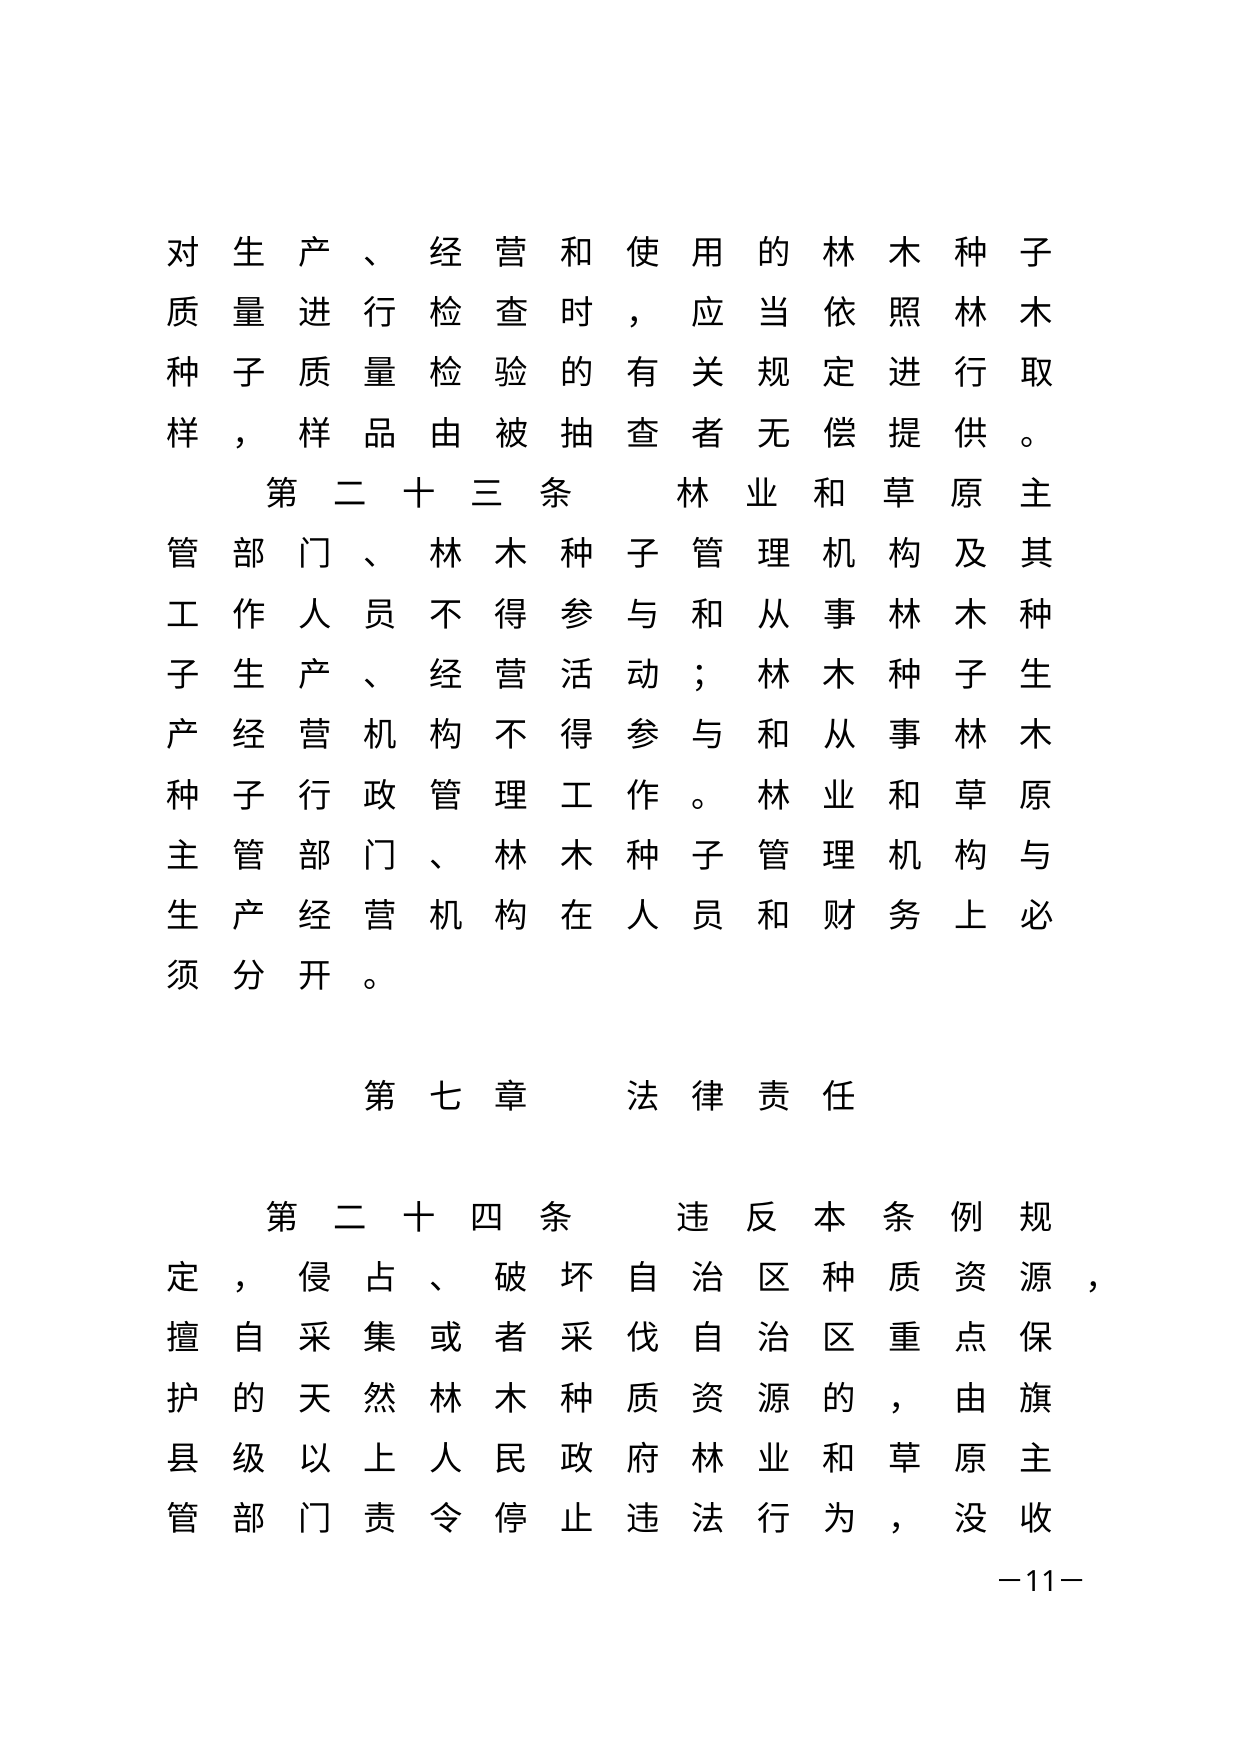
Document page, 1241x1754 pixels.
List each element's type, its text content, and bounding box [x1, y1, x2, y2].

text 第二十三条 林业和草原主管部门、林木种子管理机构及其工作人员不得参与和从事林木种子生产、经营活动；林木种子生产经营机构不得参与和从事林木种子行政管理工作。林业和草原主管部门、林木种子管理机构与生产经营机构在人员和财务上必须分开。 [167, 461, 1085, 1003]
text 林木种子质量监督执法人员对生产、经营和使用的林木种子质量进行检查时，应当依照林木种子质量检验的有关规定进行取样，样品由被抽查者无偿提供。 [167, 219, 1085, 461]
text 第七章 法律责任 [167, 1064, 1085, 1124]
text 第二十四条 违反本条例规定，侵占、破坏自治区种质资源，擅自采集或者采伐自治区重点保护的天然林木种质资源的，由旗县级以上人民政府林业和草原主管部门责令停止违法行为，没收种质资源和违法所得，并处5000元以上5万元以下罚款；造成损失的，依法承担赔偿责任。 [167, 1184, 1085, 1546]
